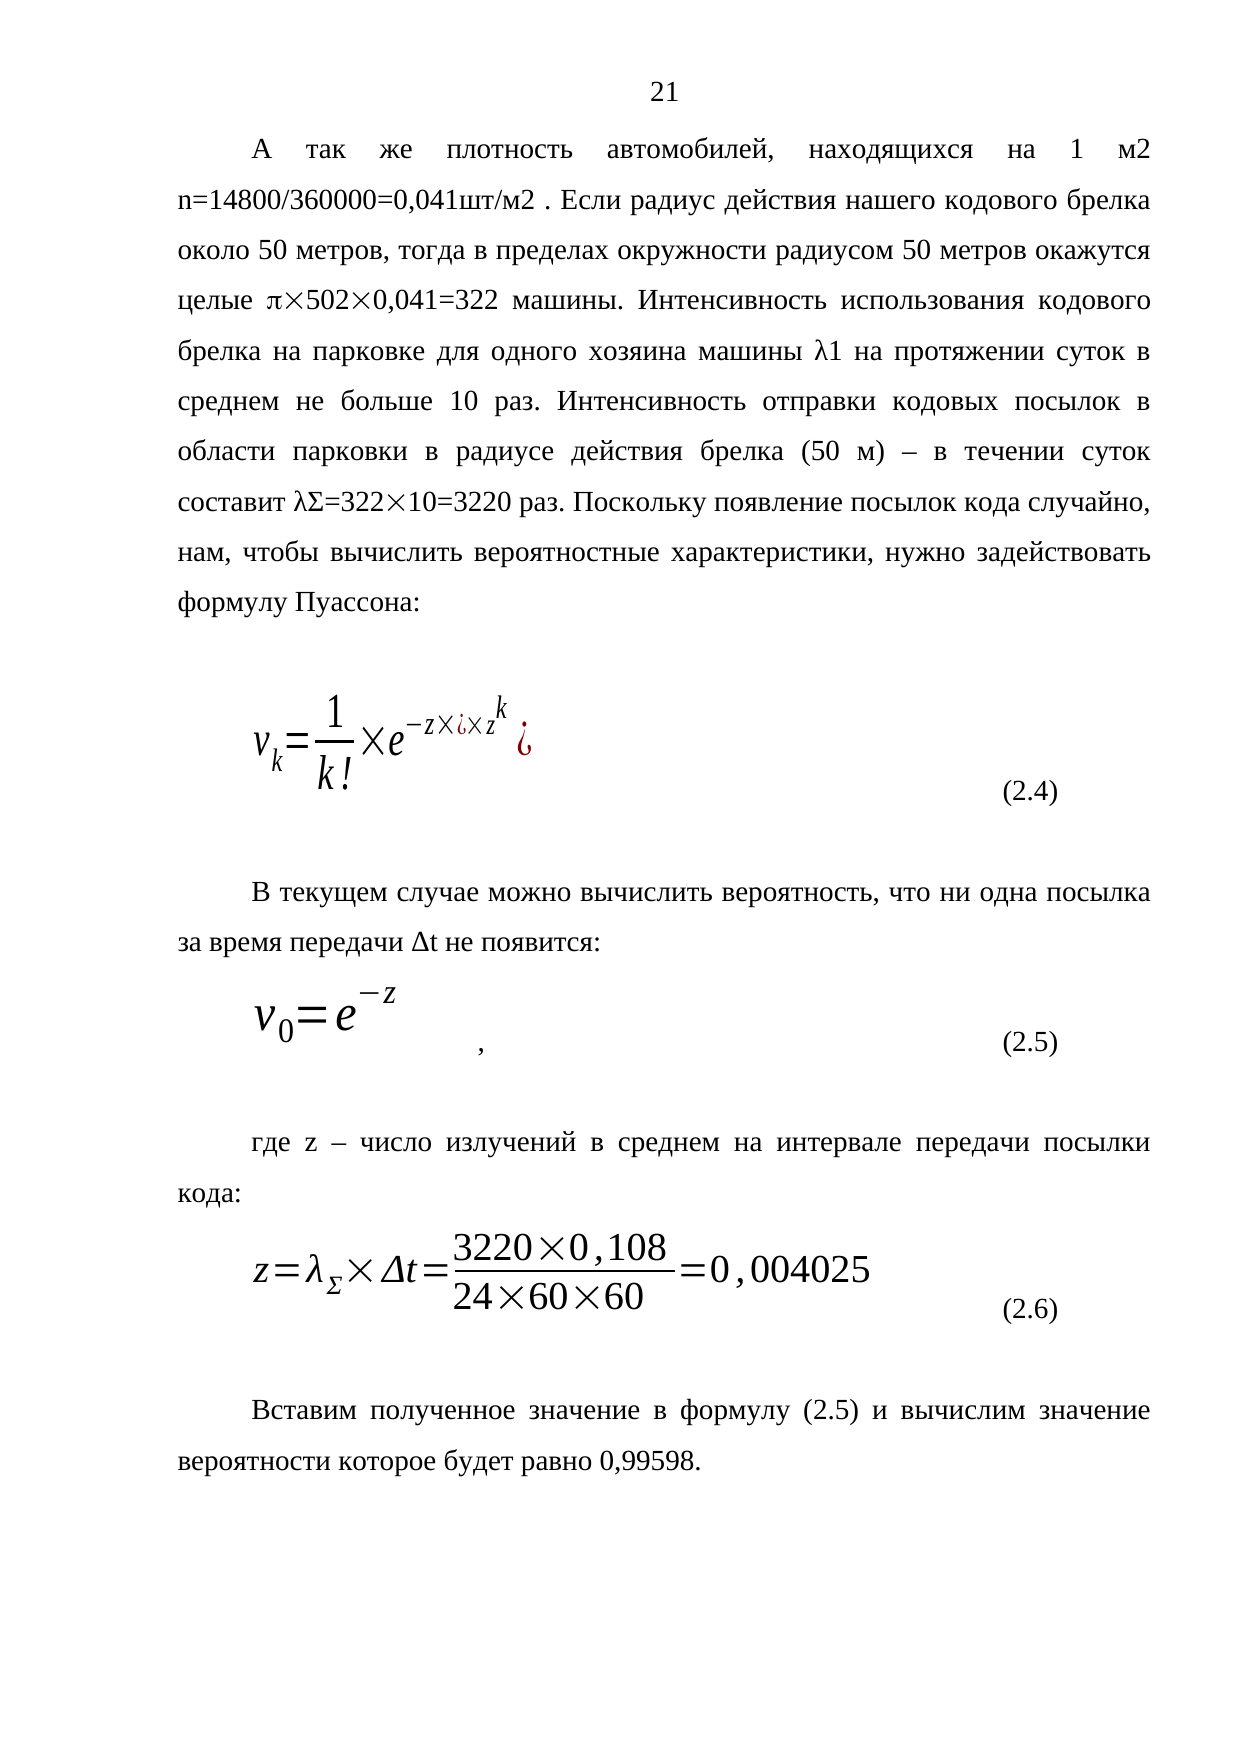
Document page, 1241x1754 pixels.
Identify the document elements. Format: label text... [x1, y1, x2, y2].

text где z – число излучений в среднем на интервале передачи посылки кода: [177, 1124, 1152, 1208]
text В текущем случае можно вычислить вероятность, что ни одна посылка за время передачи Δt не появится: [177, 874, 1152, 958]
text (2.6) [177, 1225, 1152, 1325]
text , (2.5) [177, 975, 1152, 1057]
text (2.4) [177, 685, 1152, 807]
text А так же плотность автомобилей, находящихся на 1 м2 n=14800/360000=0,041шт/м2 . Если радиус действия нашего кодового брелка около 50 метров, тогда в пределах окружности радиусом 50 метров окажутся целые 5020,041=322 машины. Интенсивность использования кодового брелка на парковке для одного хозяина машины λ1 на протяжении суток в среднем не больше 10 раз. Интенсивность отправки кодовых посылок в области парковки в радиусе действия брелка (50 м) – в течении суток составит λΣ=32210=3220 раз. Поскольку появление посылок кода случайно, нам, чтобы вычислить вероятностные характеристики, нужно задействовать формулу Пуассона: [177, 131, 1152, 618]
text Вставим полученное значение в формулу (2.5) и вычислим значение вероятности которое будет равно 0,99598. [177, 1392, 1152, 1476]
